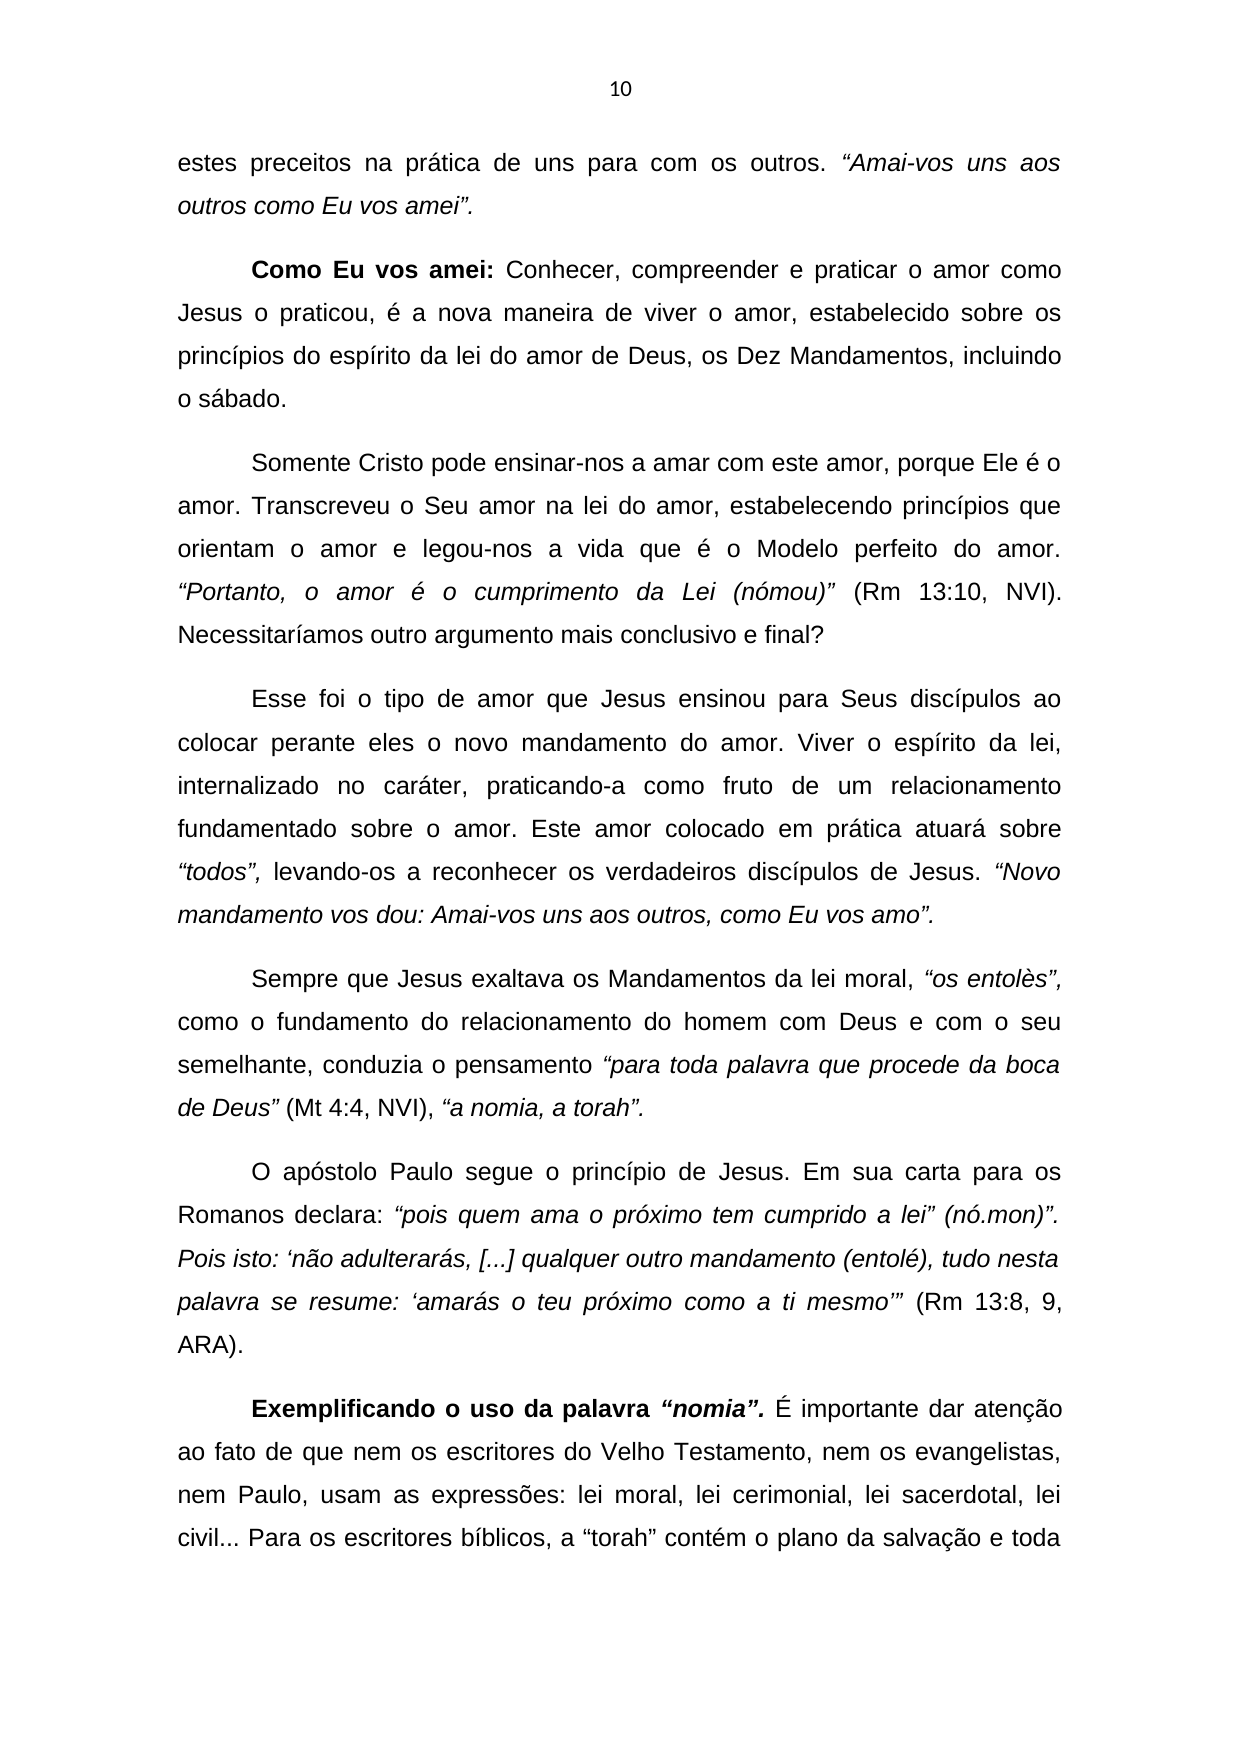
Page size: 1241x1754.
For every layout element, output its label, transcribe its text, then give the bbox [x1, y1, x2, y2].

text Como Eu vos amei: Conhecer, compreender e praticar o amor como Jesus o praticou, é a nova maneira de viver o amor, estabelecido sobre os princípios do espírito da lei do amor de Deus, os Dez Mandamentos, incluindo o sábado. [177, 255, 1063, 413]
text Sempre que Jesus exaltava os Mandamentos da lei moral, “os entolès”, como o fundamento do relacionamento do homem com Deus e com o seu semelhante, conduzia o pensamento “para toda palavra que procede da boca de Deus” (Mt 4:4, NVI), “a nomia, a torah”. [177, 964, 1063, 1122]
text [177, 148, 1063, 219]
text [177, 1394, 1063, 1552]
text Esse foi o tipo de amor que Jesus ensinou para Seus discípulos ao colocar perante eles o novo mandamento do amor. Viver o espírito da lei, internalizado no caráter, praticando-a como fruto de um relacionamento fundamentado sobre o amor. Este amor colocado em prática atuará sobre “todos”, levando-os a reconhecer os verdadeiros discípulos de Jesus. “Novo mandamento vos dou: Amai-vos uns aos outros, como Eu vos amo”. [177, 684, 1063, 929]
text O apóstolo Paulo segue o princípio de Jesus. Em sua carta para os Romanos declara: “pois quem ama o próximo tem cumprido a lei” (nó.mon)”. Pois isto: ‘não adulterarás, [...] qualquer outro mandamento (entolé), tudo nesta palavra se resume: ‘amarás o teu próximo como a ti mesmo’” (Rm 13:8, 9, ARA). [177, 1157, 1063, 1359]
text Somente Cristo pode ensinar-nos a amar com este amor, porque Ele é o amor. Transcreveu o Seu amor na lei do amor, estabelecendo princípios que orientam o amor e legou-nos a vida que é o Modelo perfeito do amor. “Portanto, o amor é o cumprimento da Lei (nómou)” (Rm 13:10, NVI). Necessitaríamos outro argumento mais conclusivo e final? [177, 448, 1063, 649]
